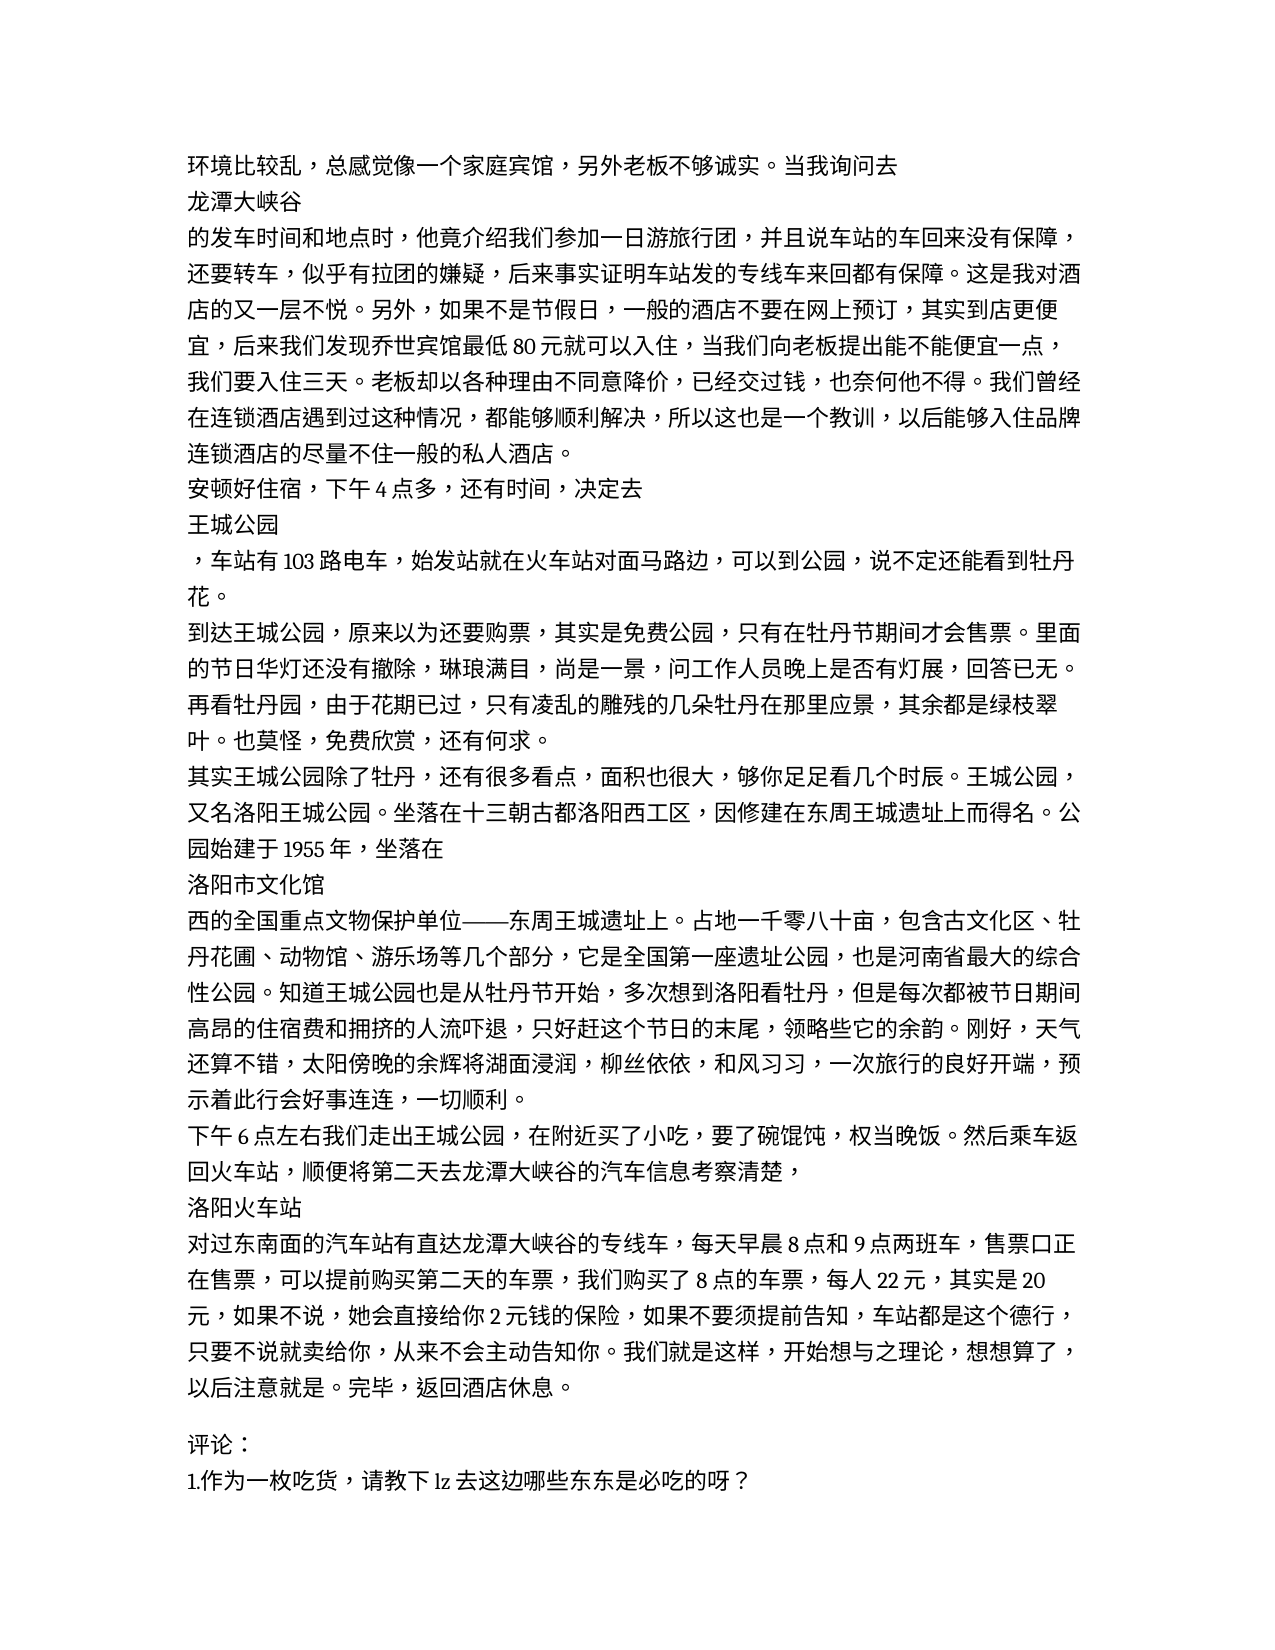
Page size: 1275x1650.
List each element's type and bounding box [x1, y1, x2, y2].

text [187, 150, 1087, 1403]
text [187, 1429, 1087, 1496]
